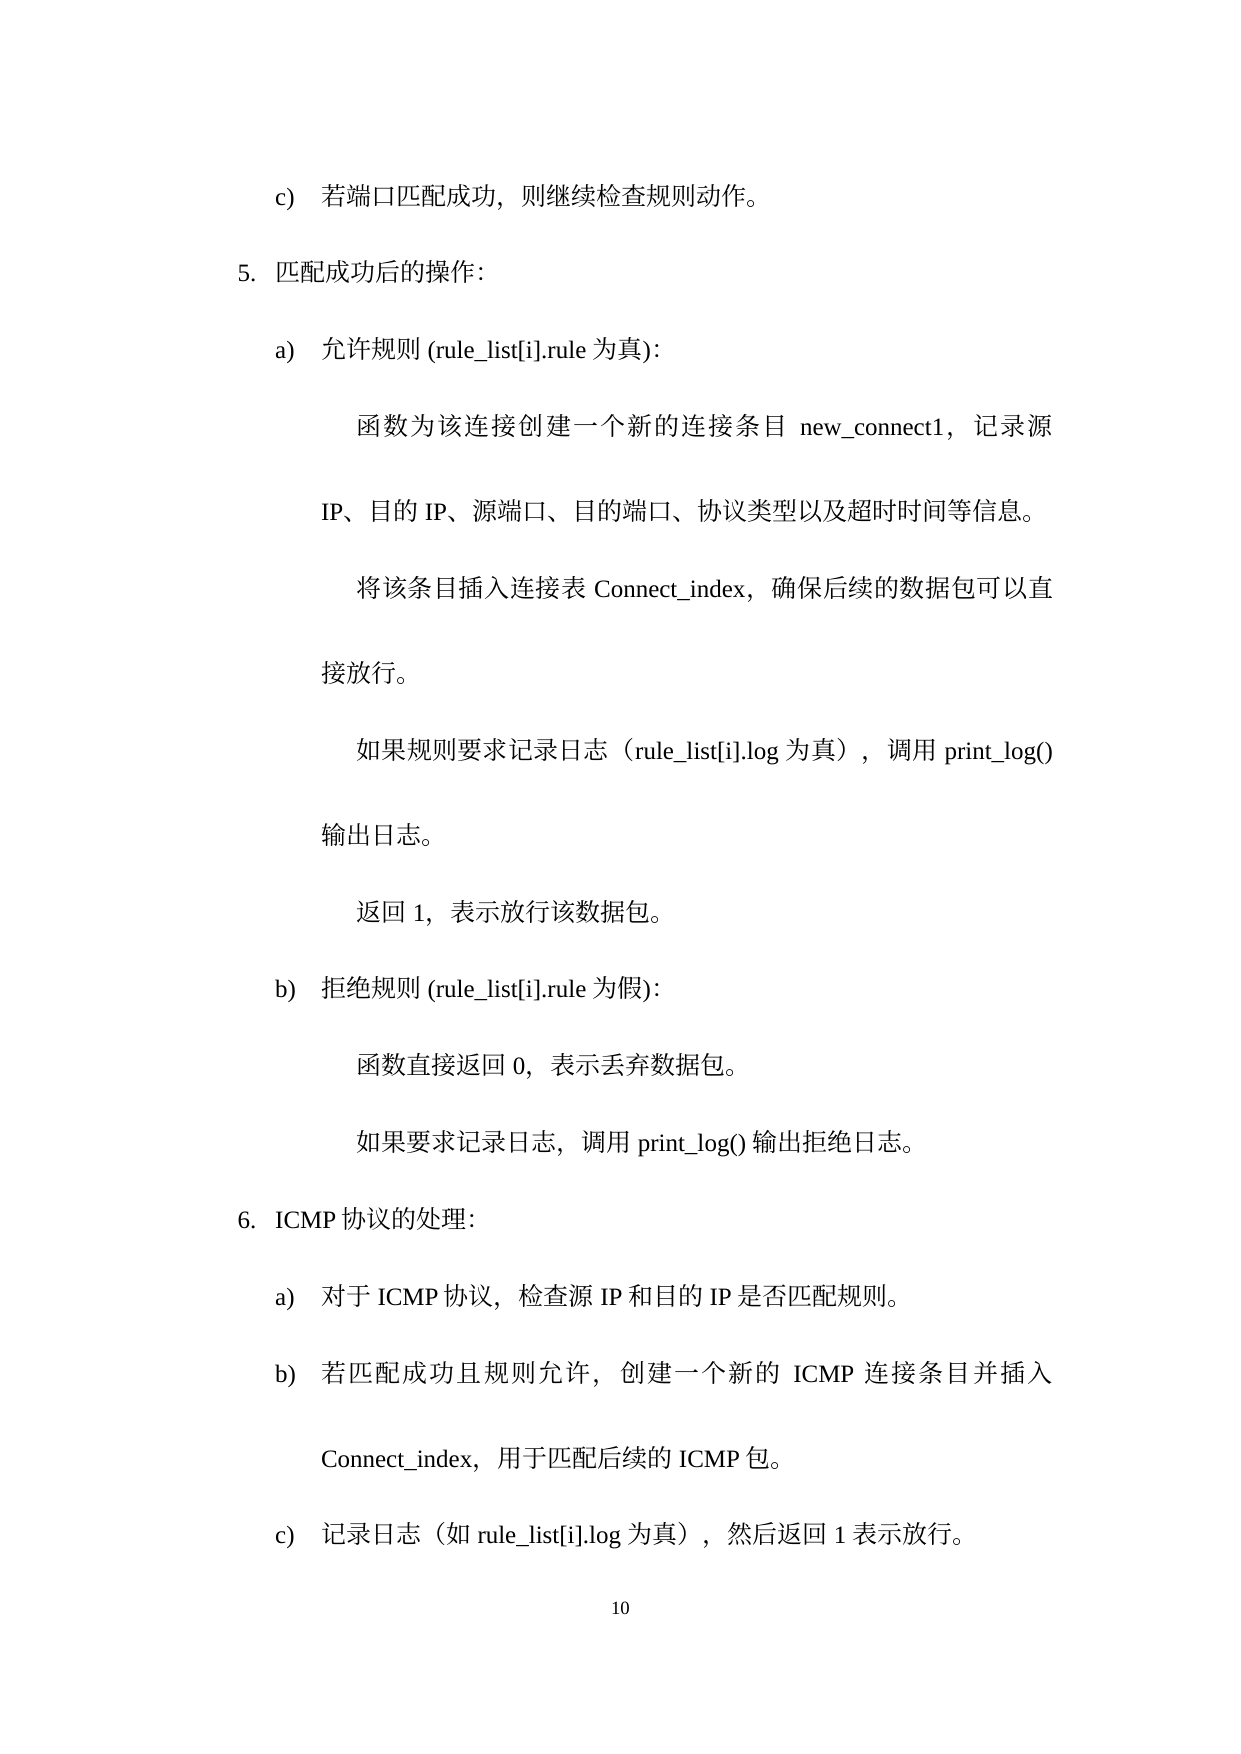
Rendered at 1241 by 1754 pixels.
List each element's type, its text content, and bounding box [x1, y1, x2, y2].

list 若端口匹配成功，则继续检查规则动作。 [275, 160, 1053, 228]
list 对于 ICMP 协议，检查源 IP 和目的 IP 是否匹配规则。 [275, 1261, 1053, 1328]
text 函数直接返回 0，表示丢弃数据包。 [321, 1030, 1053, 1098]
list 匹配成功后的操作： [237, 237, 1053, 305]
text 返回 1，表示放行该数据包。 [321, 876, 1053, 944]
list 允许规则 (rule_list[i].rule 为真)： [275, 314, 1053, 382]
text 如果要求记录日志，调用 print_log() 输出拒绝日志。 [321, 1107, 1053, 1175]
list ICMP 协议的处理： [237, 1184, 1053, 1252]
text 函数为该连接创建一个新的连接条目 new_connect1，记录源 IP、目的 IP、源端口、目的端口、协议类型以及超时时间等信息。 [321, 391, 1053, 544]
list 拒绝规则 (rule_list[i].rule 为假)： [275, 953, 1053, 1021]
list 记录日志（如 rule_list[i].log 为真），然后返回 1 表示放行。 [275, 1499, 1053, 1567]
text 如果规则要求记录日志（rule_list[i].log 为真），调用 print_log() 输出日志。 [321, 714, 1053, 867]
text 将该条目插入连接表 Connect_index，确保后续的数据包可以直接放行。 [321, 553, 1053, 706]
list 若匹配成功且规则允许，创建一个新的 ICMP 连接条目并插入 Connect_index，用于匹配后续的 ICMP 包。 [275, 1337, 1053, 1490]
